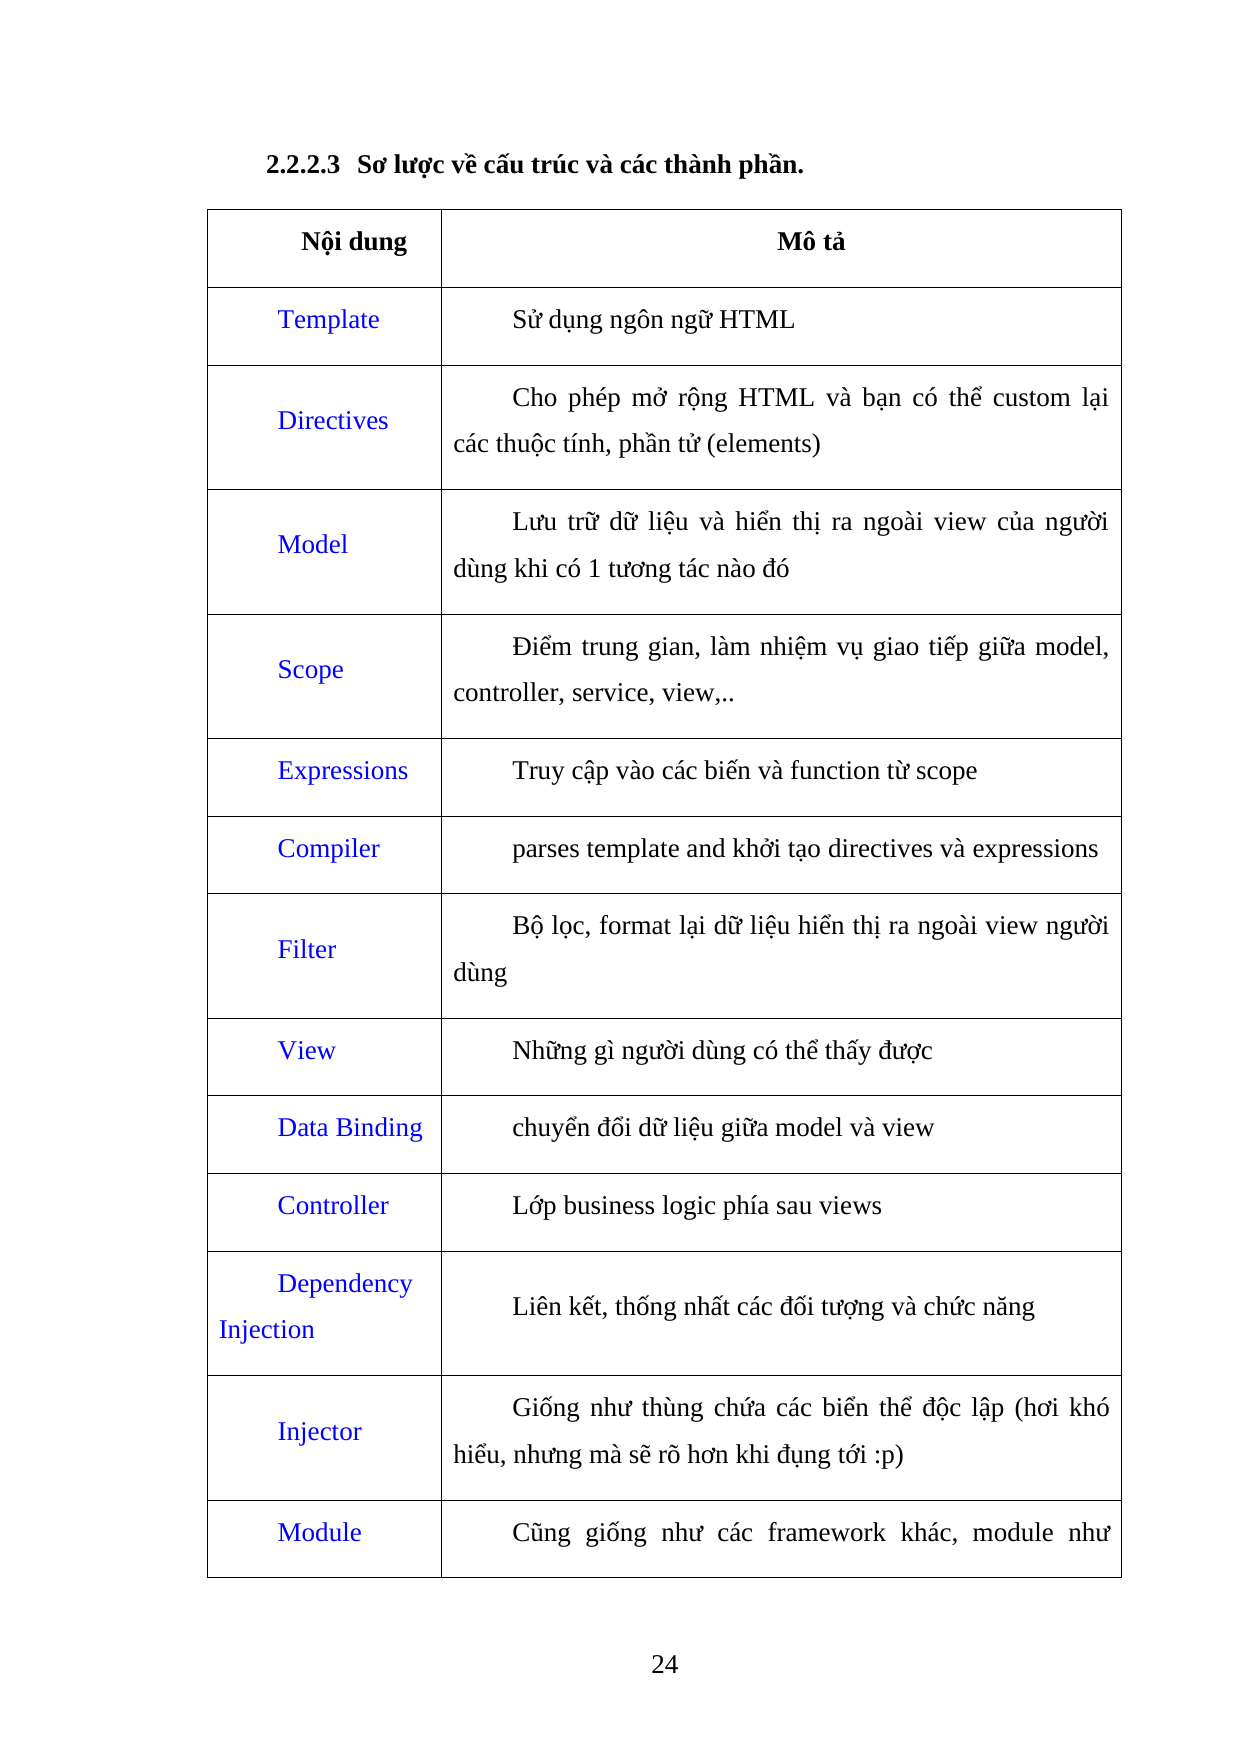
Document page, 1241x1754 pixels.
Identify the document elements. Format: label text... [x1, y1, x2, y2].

table_cell Những gì người dùng có thể thấy được [442, 1019, 1121, 1095]
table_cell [442, 1501, 1121, 1577]
table_cell Filter [208, 894, 441, 1018]
table_cell Dependency Injection [208, 1252, 441, 1375]
table_cell Scope [208, 615, 441, 738]
table_cell Injector [208, 1376, 441, 1499]
table_cell Module [208, 1501, 441, 1577]
table_cell View [208, 1019, 441, 1095]
table_cell Lưu trữ dữ liệu và hiển thị ra ngoài view của người dùng khi có 1 tương tác nào đó [442, 490, 1121, 613]
table_cell Cho phép mở rộng HTML và bạn có thể custom lại các thuộc tính, phần tử (elements) [442, 366, 1121, 489]
table_cell Compiler [208, 817, 441, 893]
table_cell Expressions [208, 739, 441, 816]
table_cell Truy cập vào các biến và function từ scope [442, 739, 1121, 816]
table_cell chuyển đổi dữ liệu giữa model và view [442, 1096, 1121, 1173]
table_cell Controller [208, 1174, 441, 1251]
table_cell Model [208, 490, 441, 613]
table_cell Giống như thùng chứa các biển thể độc lập (hơi khó hiểu, nhưng mà sẽ rõ hơn khi đụng tới :p) [442, 1376, 1121, 1499]
table_cell Data Binding [208, 1096, 441, 1173]
table_cell Sử dụng ngôn ngữ HTML [442, 288, 1121, 365]
subtitle Sơ lược về cấu trúc và các thành phần. [207, 148, 1122, 179]
table_cell Directives [208, 366, 441, 489]
table_header Nội dung [208, 210, 441, 287]
table_header Mô tả [442, 210, 1121, 287]
table_cell Lớp business logic phía sau views [442, 1174, 1121, 1251]
table_cell Điểm trung gian, làm nhiệm vụ giao tiếp giữa model, controller, service, view,.. [442, 615, 1121, 738]
table_cell parses template and khởi tạo directives và expressions [442, 817, 1121, 893]
table_cell Liên kết, thống nhất các đối tượng và chức năng [442, 1252, 1121, 1375]
table_cell Bộ lọc, format lại dữ liệu hiển thị ra ngoài view người dùng [442, 894, 1121, 1018]
table_cell Template [208, 288, 441, 365]
